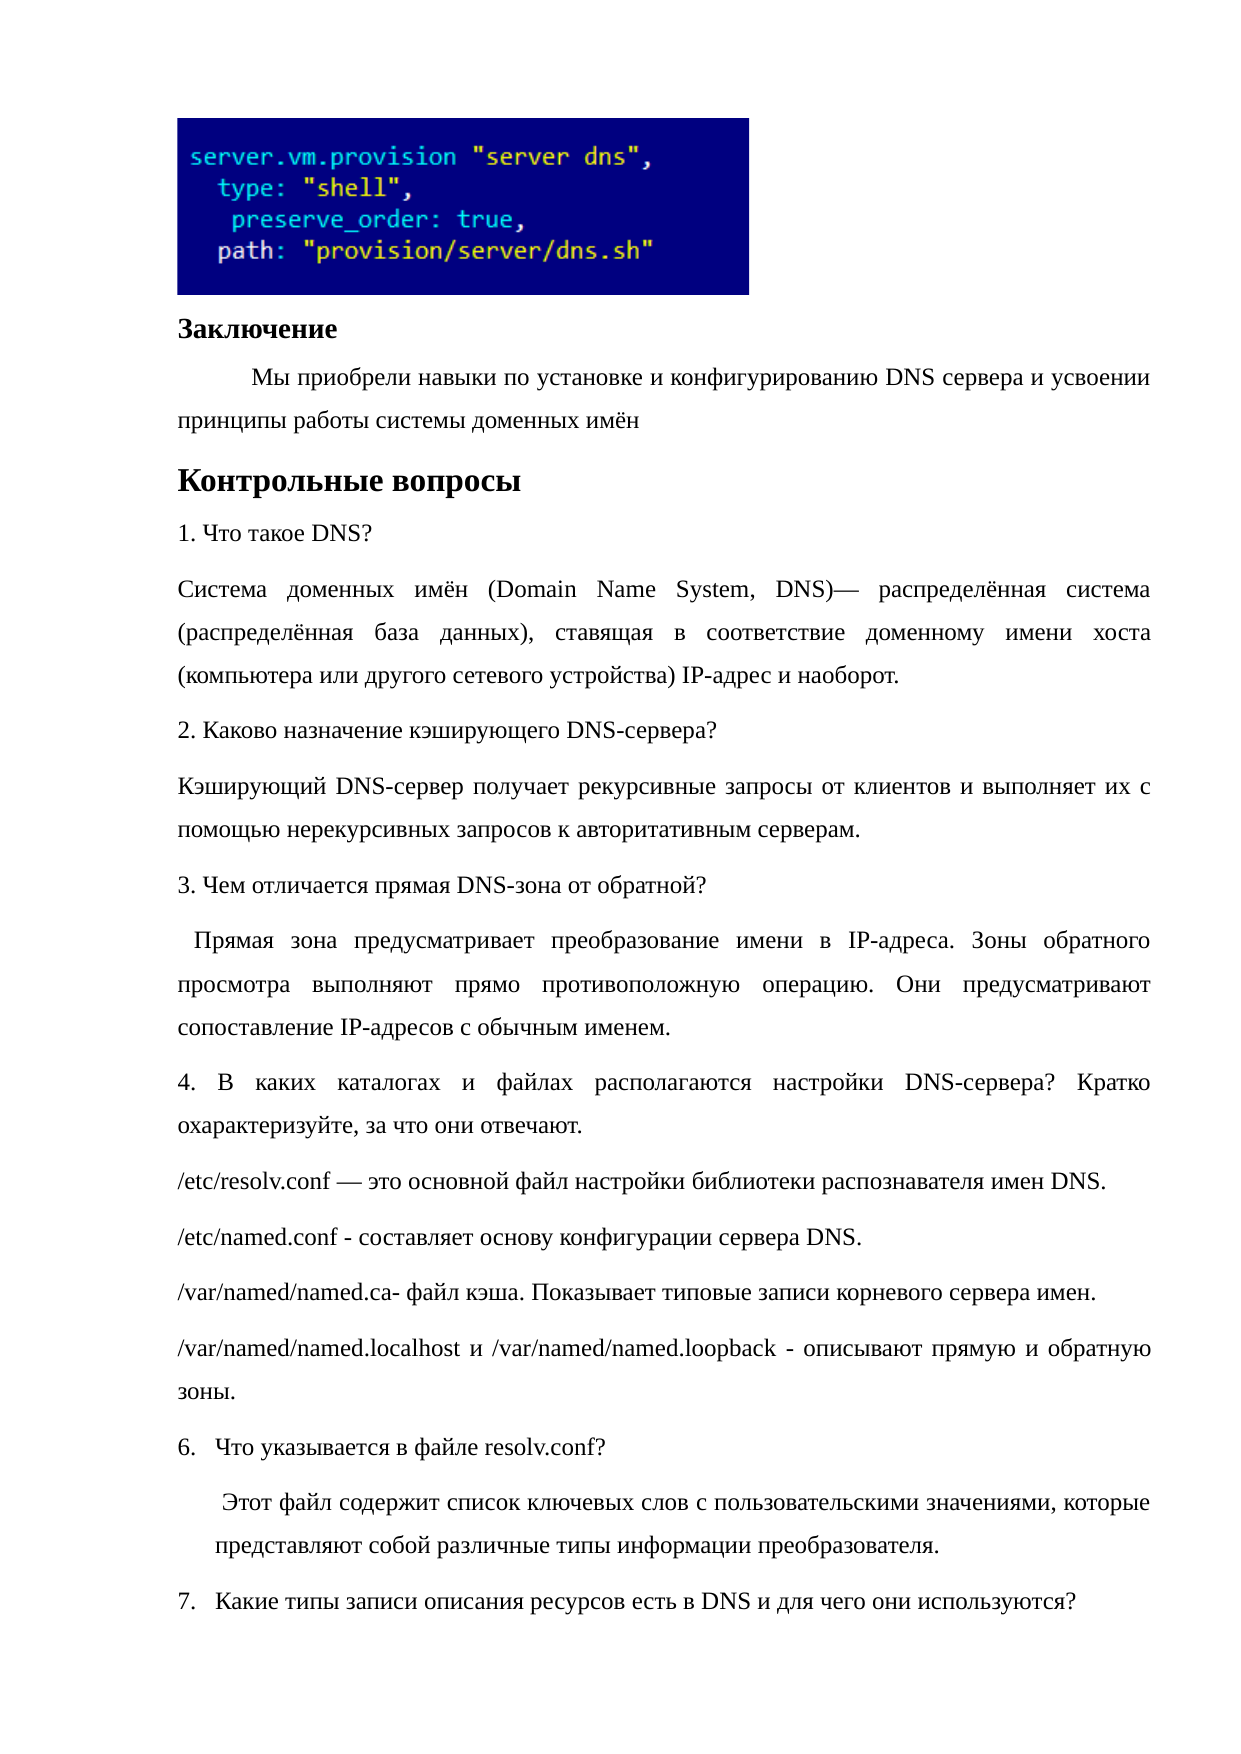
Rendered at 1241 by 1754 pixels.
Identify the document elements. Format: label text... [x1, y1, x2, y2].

text /var/named/named.ca- файл кэша. Показывает типовые записи корневого сервера имен. [177, 1277, 1152, 1306]
picture [177, 118, 750, 295]
subtitle Контрольные вопросы [177, 461, 1152, 499]
text 1. Что такое DNS? [177, 518, 1152, 547]
list Что указывается в файле resolv.conf? [177, 1432, 1152, 1461]
text Мы приобрели навыки по установке и конфигурированию DNS сервера и усвоении принципы работы системы доменных имён [177, 362, 1152, 434]
text 3. Чем отличается прямая DNS-зона от обратной? [177, 870, 1152, 899]
text Этот файл содержит список ключевых слов с пользовательскими значениями, которые представляют собой различные типы информации преобразователя. [215, 1487, 1152, 1559]
text /etc/resolv.conf — это основной файл настройки библиотеки распознавателя имен DNS. [177, 1166, 1152, 1195]
text 2. Каково назначение кэширующего DNS-сервера? [177, 716, 1152, 744]
text Кэширующий DNS-сервер получает рекурсивные запросы от клиентов и выполняет их с помощью нерекурсивных запросов к авторитативным серверам. [177, 771, 1152, 843]
text /var/named/named.localhost и /var/named/named.loopback - описывают прямую и обратную зоны. [177, 1333, 1152, 1405]
text Система доменных имён (Domain Name System, DNS)— распределённая система (распределённая база данных), ставящая в соответствие доменному имени хоста (компьютера или другого сетевого устройства) IP-адрес и наоборот. [177, 574, 1152, 689]
text /etc/named.conf - составляет основу конфигурации сервера DNS. [177, 1222, 1152, 1251]
list Какие типы записи описания ресурсов есть в DNS и для чего они используются? [177, 1586, 1152, 1615]
text 4. В каких каталогах и файлах располагаются настройки DNS-сервера? Кратко охарактеризуйте, за что они отвечают. [177, 1067, 1152, 1139]
text Прямая зона предусматривает преобразование имени в IP-адреса. Зоны обратного просмотра выполняют прямо противоположную операцию. Они предусматривают сопоставление IP-адресов с обычным именем. [177, 926, 1152, 1041]
subtitle Заключение [177, 311, 1152, 345]
